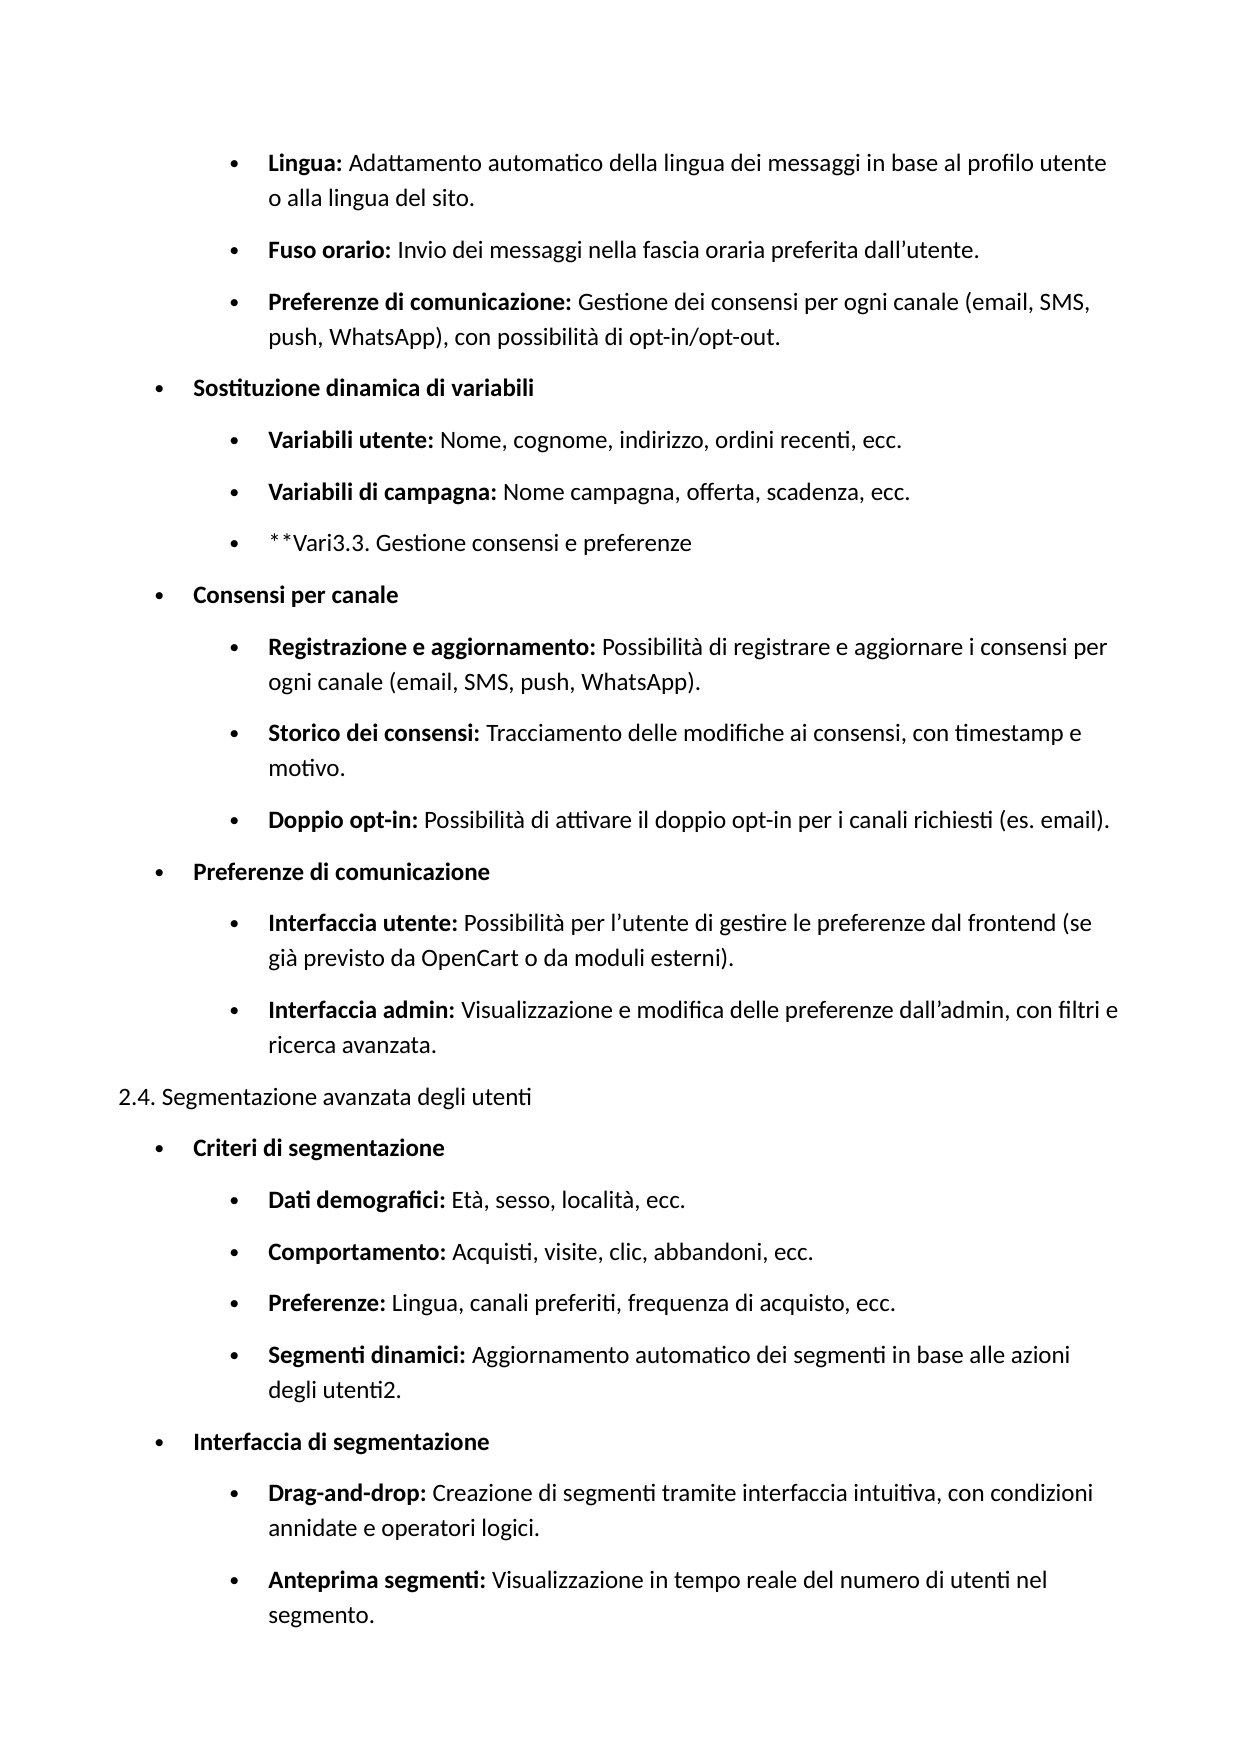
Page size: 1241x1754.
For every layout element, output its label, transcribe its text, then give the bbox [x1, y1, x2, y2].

list Interfaccia admin: Visualizzazione e modifica delle preferenze dall’admin, con filtri e ricerca avanzata. [231, 994, 1122, 1060]
list Storico dei consensi: Tracciamento delle modifiche ai consensi, con timestamp e motivo. [231, 718, 1122, 783]
list Lingua: Adattamento automatico della lingua dei messaggi in base al profilo utente o alla lingua del sito. [231, 148, 1122, 213]
list Interfaccia di segmentazione [156, 1426, 1122, 1456]
list Comportamento: Acquisti, visite, clic, abbandoni, ecc. [231, 1236, 1122, 1266]
text 2.4. Segmentazione avanzata degli utenti [118, 1081, 1122, 1111]
list Consensi per canale [156, 579, 1122, 610]
list Registrazione e aggiornamento: Possibilità di registrare e aggiornare i consensi per ogni canale (email, SMS, push, WhatsApp). [231, 631, 1122, 696]
list Anteprima segmenti: Visualizzazione in tempo reale del numero di utenti nel segmento. [231, 1564, 1122, 1630]
list Doppio opt-in: Possibilità di attivare il doppio opt-in per i canali richiesti (es. email). [231, 804, 1122, 835]
list Interfaccia utente: Possibilità per l’utente di gestire le preferenze dal frontend (se già previsto da OpenCart o da moduli esterni). [231, 908, 1122, 973]
list **Vari3.3. Gestione consensi e preferenze [231, 528, 1122, 558]
list Segmenti dinamici: Aggiornamento automatico dei segmenti in base alle azioni degli utenti2. [231, 1339, 1122, 1405]
list Criteri di segmentazione [156, 1133, 1122, 1163]
list Drag-and-drop: Creazione di segmenti tramite interfaccia intuitiva, con condizioni annidate e operatori logici. [231, 1478, 1122, 1543]
list Preferenze: Lingua, canali preferiti, frequenza di acquisto, ecc. [231, 1288, 1122, 1318]
list Variabili di campagna: Nome campagna, offerta, scadenza, ecc. [231, 476, 1122, 506]
list Variabili utente: Nome, cognome, indirizzo, ordini recenti, ecc. [231, 424, 1122, 455]
list Fuso orario: Invio dei messaggi nella fascia oraria preferita dall’utente. [231, 234, 1122, 265]
list Sostituzione dinamica di variabili [156, 373, 1122, 403]
list Dati demografici: Età, sesso, località, ecc. [231, 1184, 1122, 1215]
list Preferenze di comunicazione [156, 856, 1122, 886]
list Preferenze di comunicazione: Gestione dei consensi per ogni canale (email, SMS, push, WhatsApp), con possibilità di opt-in/opt-out. [231, 286, 1122, 351]
